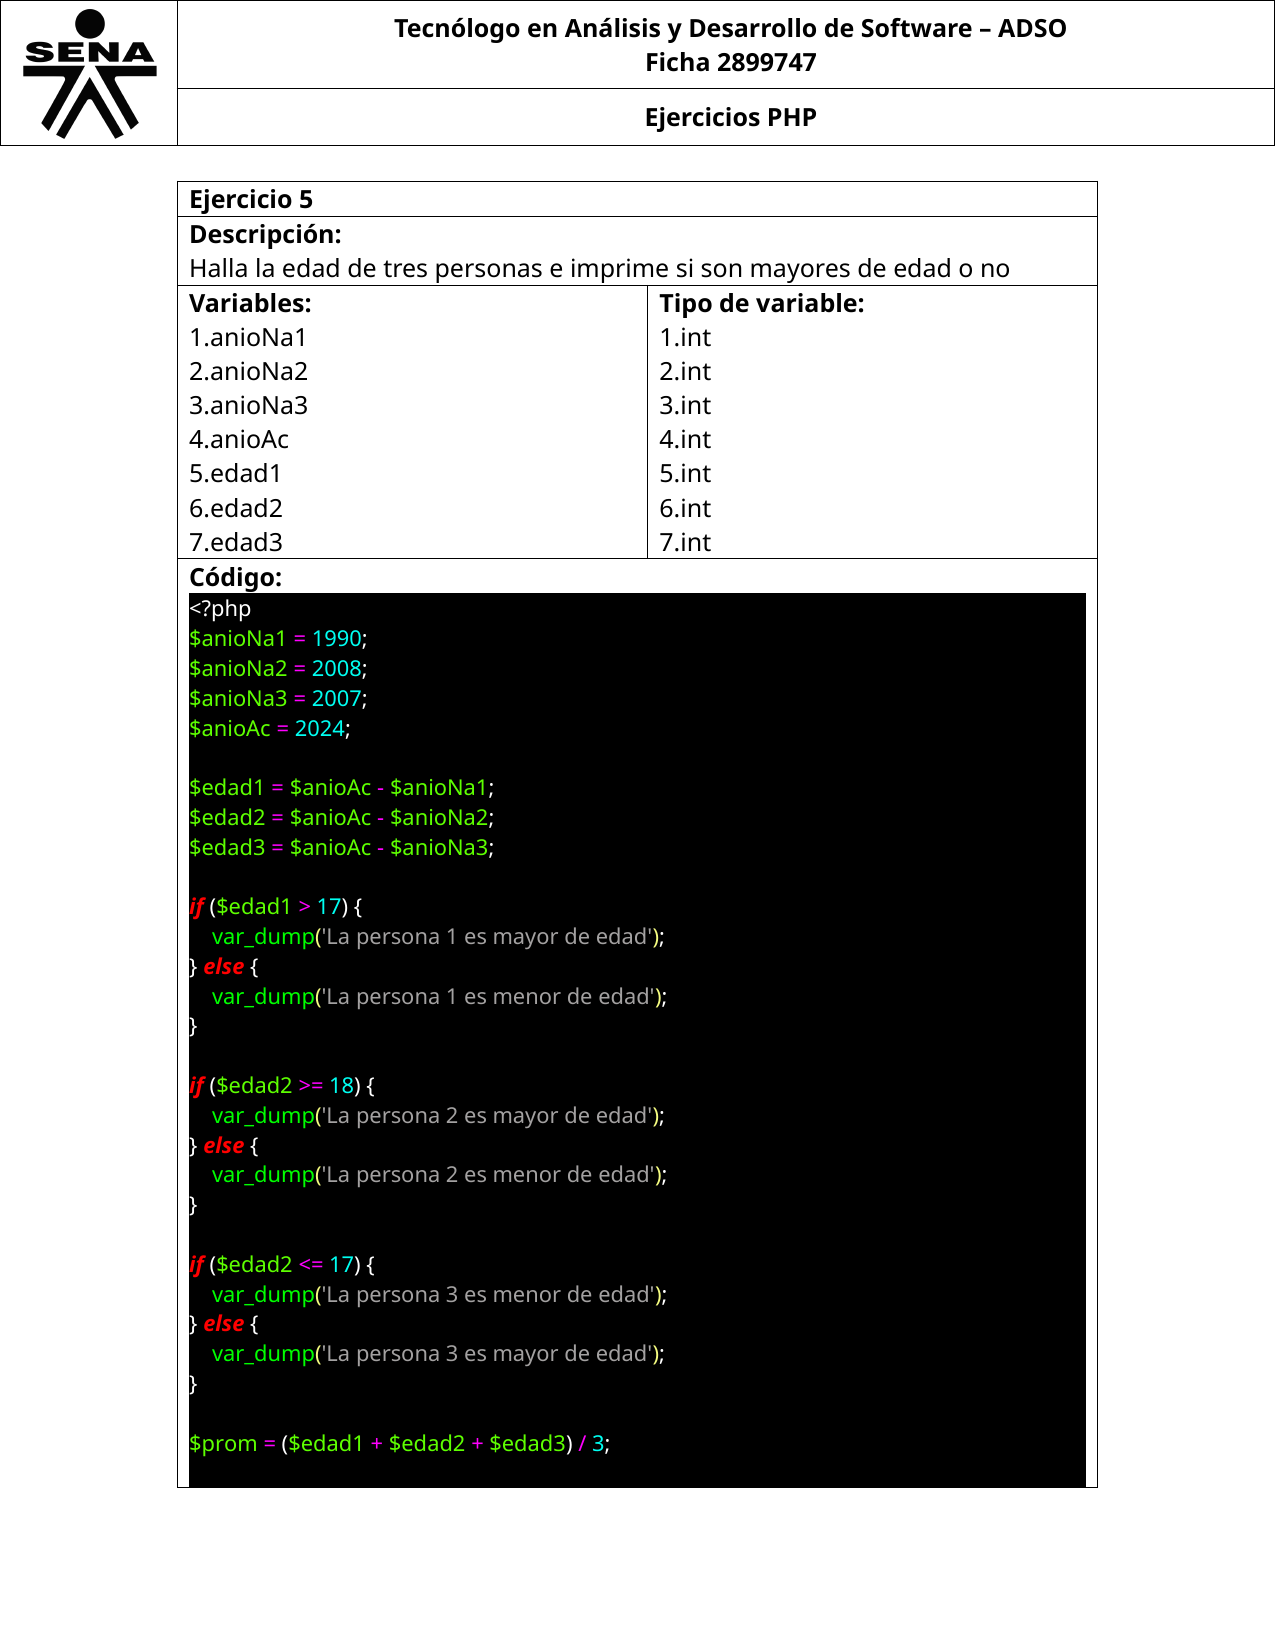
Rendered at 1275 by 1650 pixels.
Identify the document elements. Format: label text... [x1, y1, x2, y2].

table_cell Variables: 1.anioNa1 2.anioNa2 3.anioNa3 4.anioAc 5.edad1 6.edad2 7.edad3 [178, 286, 647, 558]
table_header Ejercicio 5 [178, 182, 1097, 216]
table_cell Descripción: Halla la edad de tres personas e imprime si son mayores de edad o no [178, 217, 1097, 285]
picture [21, 5, 157, 141]
table_cell Tipo de variable: 1.int 2.int 3.int 4.int 5.int 6.int 7.int [648, 286, 1097, 558]
